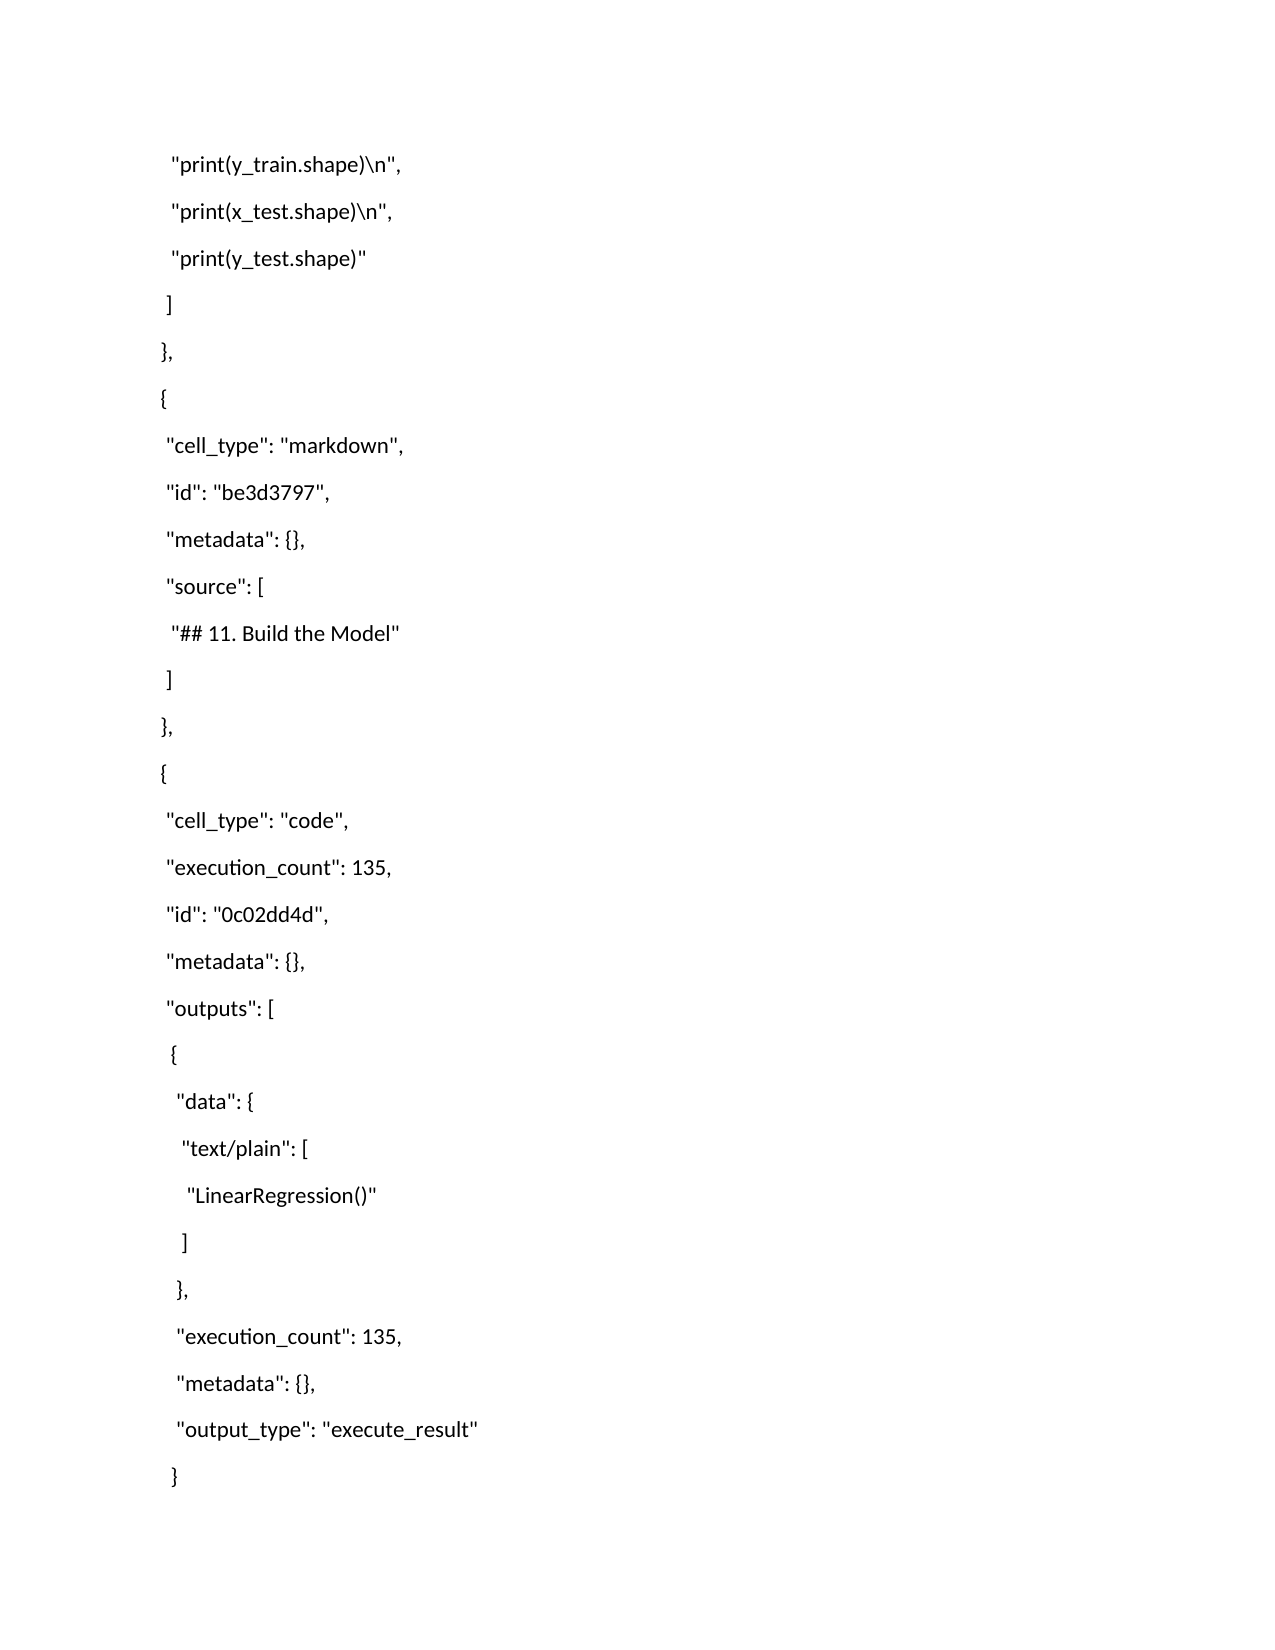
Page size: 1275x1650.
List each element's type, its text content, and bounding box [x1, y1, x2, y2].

text "cell_type": "code", [150, 806, 1125, 834]
text }, [150, 337, 1125, 366]
text "print(y_test.shape)" [150, 244, 1125, 272]
text "outputs": [ [150, 994, 1125, 1022]
text { [150, 384, 1125, 412]
text "metadata": {}, [150, 947, 1125, 975]
text "data": { [150, 1087, 1125, 1116]
text "id": "be3d3797", [150, 478, 1125, 506]
text "cell_type": "markdown", [150, 431, 1125, 459]
text { [150, 1041, 1125, 1069]
text "LinearRegression()" [150, 1181, 1125, 1209]
text "output_type": "execute_result" [150, 1416, 1125, 1444]
text "print(y_train.shape)\n", [150, 150, 1125, 178]
text "text/plain": [ [150, 1134, 1125, 1162]
text { [150, 759, 1125, 787]
text "metadata": {}, [150, 525, 1125, 553]
text "source": [ [150, 572, 1125, 600]
text ] [150, 666, 1125, 694]
text }, [150, 712, 1125, 741]
text }, [150, 1275, 1125, 1303]
text ] [150, 291, 1125, 319]
text "execution_count": 135, [150, 1322, 1125, 1350]
text } [150, 1462, 1125, 1491]
text "metadata": {}, [150, 1369, 1125, 1397]
text "## 11. Build the Model" [150, 619, 1125, 647]
text "execution_count": 135, [150, 853, 1125, 881]
text "id": "0c02dd4d", [150, 900, 1125, 928]
text "print(x_test.shape)\n", [150, 197, 1125, 225]
text ] [150, 1228, 1125, 1256]
